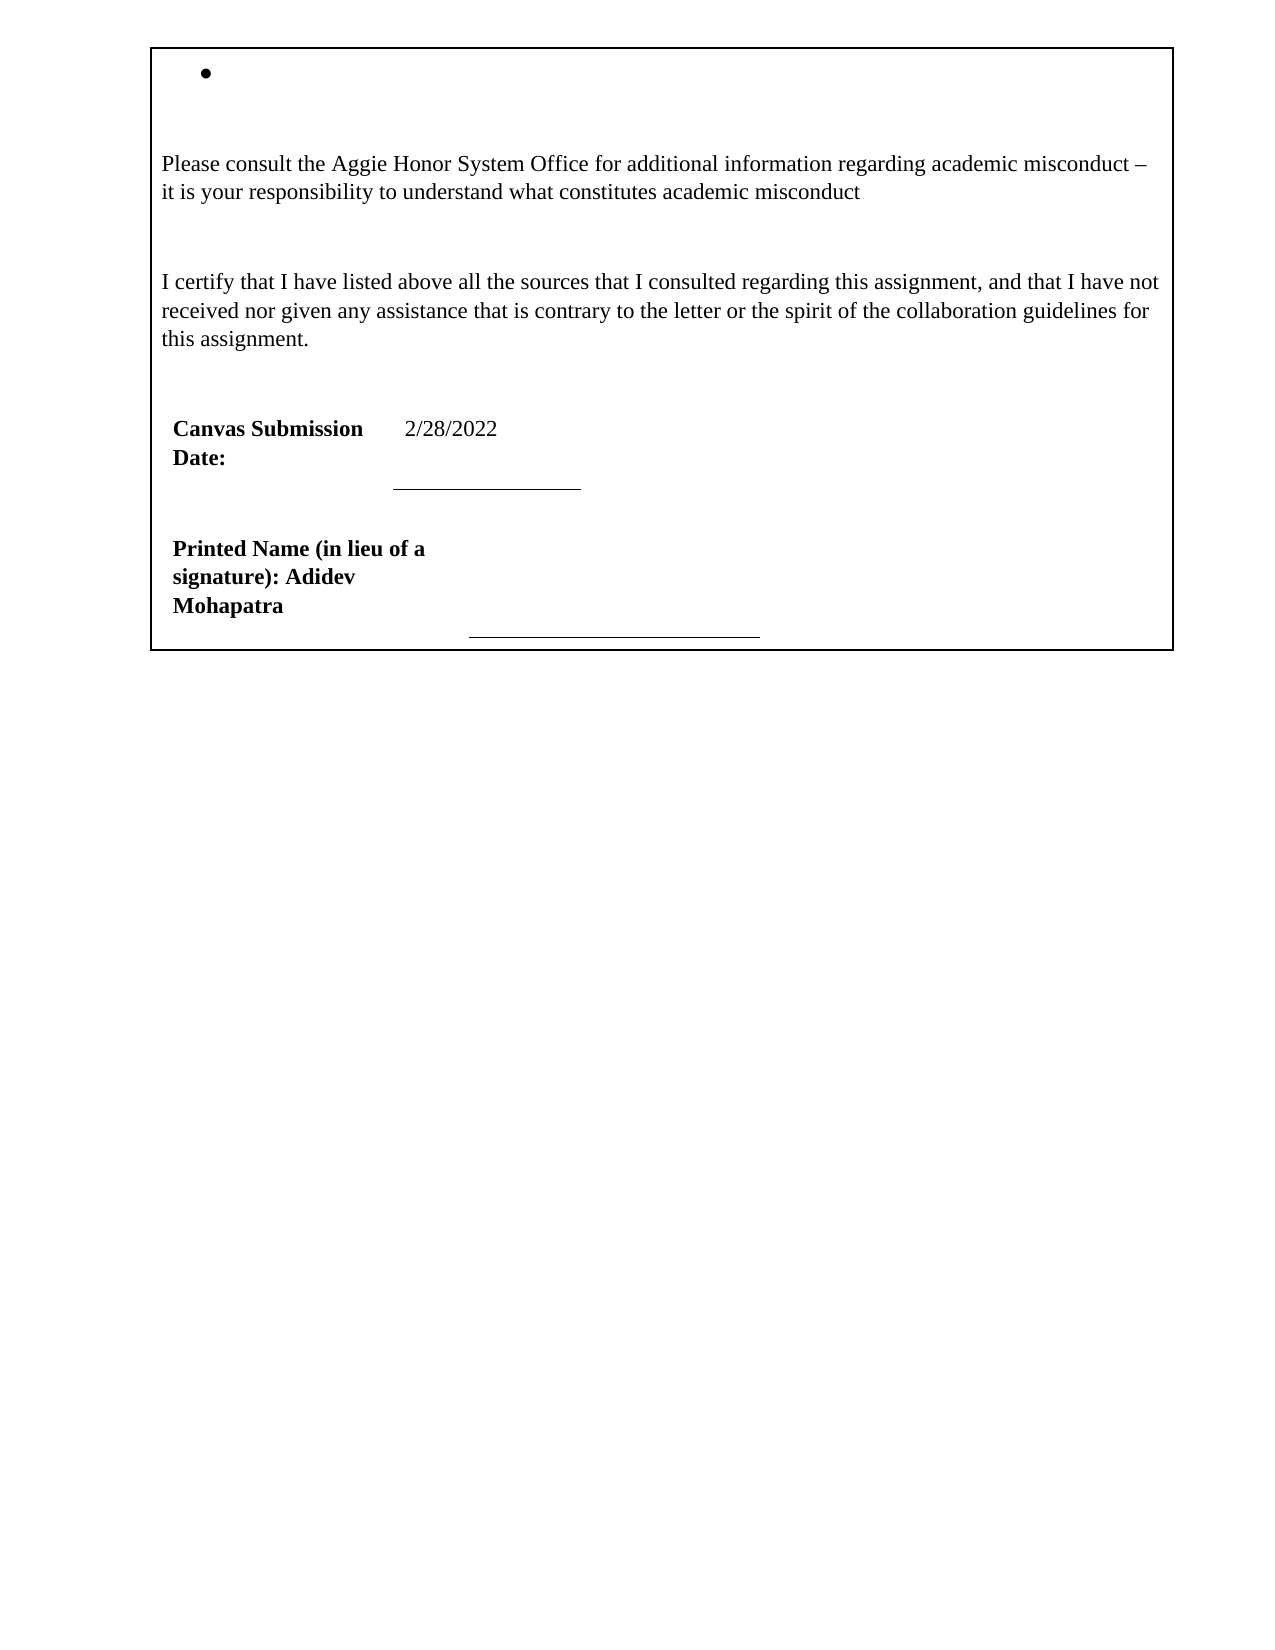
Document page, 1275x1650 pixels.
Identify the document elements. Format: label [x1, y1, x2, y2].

table_header [152, 49, 1172, 648]
